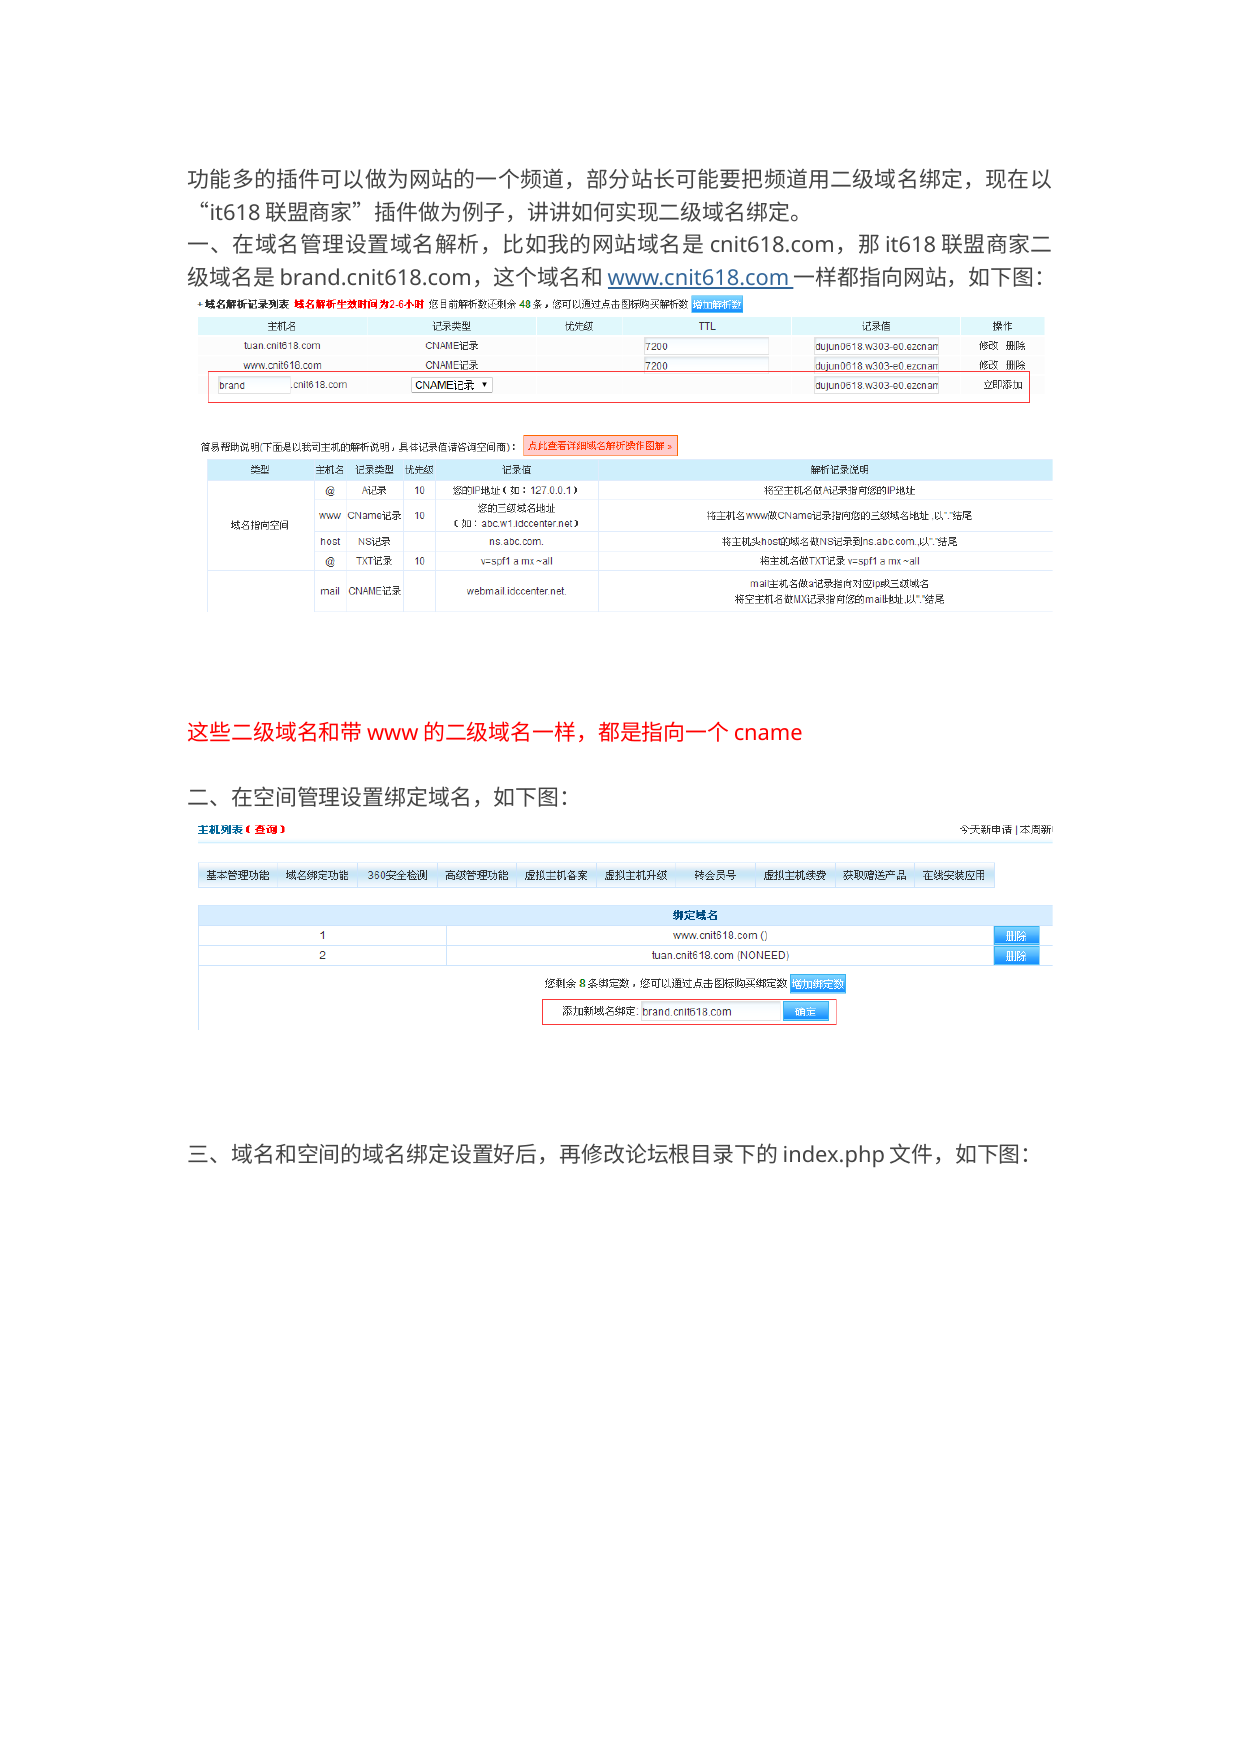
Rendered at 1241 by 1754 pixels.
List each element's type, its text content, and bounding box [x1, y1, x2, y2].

text 功能多的插件可以做为网站的一个频道，部分站长可能要把频道用二级域名绑定，现在以“it618联盟商家”插件做为例子，讲讲如何实现二级域名绑定。 一、在域名管理设置域名解析，比如我的网站域名是cnit618.com，那it618联盟商家二级域名是brand.cnit618.com，这个域名和www.cnit618.com一样都指向网站，如下图： 这些二级域名和带www的二级域名一样，都是指向一个cname 二、在空间管理设置绑定域名，如下图： 三、域名和空间的域名绑定设置好后，再修改论坛根目录下的index.php文件，如下图： 红框内是根据域名，识别不同的插件，it618联盟商家的识别代码是： if($_SERVER ['HTTP_HOST']=='brand.cnit618.com'){ $_GET['id']='it618_brand:index'; require_once 'plugin.php'; exit; } [187, 162, 1053, 292]
picture [187, 292, 1053, 612]
text 功能多的插件可以做为网站的一个频道，部分站长可能要把频道用二级域名绑定，现在以“it618联盟商家”插件做为例子，讲讲如何实现二级域名绑定。 一、在域名管理设置域名解析，比如我的网站域名是cnit618.com，那it618联盟商家二级域名是brand.cnit618.com，这个域名和www.cnit618.com一样都指向网站，如下图： 这些二级域名和带www的二级域名一样，都是指向一个cname 二、在空间管理设置绑定域名，如下图： 三、域名和空间的域名绑定设置好后，再修改论坛根目录下的index.php文件，如下图： 红框内是根据域名，识别不同的插件，it618联盟商家的识别代码是： if($_SERVER ['HTTP_HOST']=='brand.cnit618.com'){ $_GET['id']='it618_brand:index'; require_once 'plugin.php'; exit; } [187, 1030, 1053, 1169]
picture [187, 812, 1053, 1030]
text 功能多的插件可以做为网站的一个频道，部分站长可能要把频道用二级域名绑定，现在以“it618联盟商家”插件做为例子，讲讲如何实现二级域名绑定。 一、在域名管理设置域名解析，比如我的网站域名是cnit618.com，那it618联盟商家二级域名是brand.cnit618.com，这个域名和www.cnit618.com一样都指向网站，如下图： 这些二级域名和带www的二级域名一样，都是指向一个cname 二、在空间管理设置绑定域名，如下图： 三、域名和空间的域名绑定设置好后，再修改论坛根目录下的index.php文件，如下图： 红框内是根据域名，识别不同的插件，it618联盟商家的识别代码是： if($_SERVER ['HTTP_HOST']=='brand.cnit618.com'){ $_GET['id']='it618_brand:index'; require_once 'plugin.php'; exit; } [187, 612, 1053, 812]
